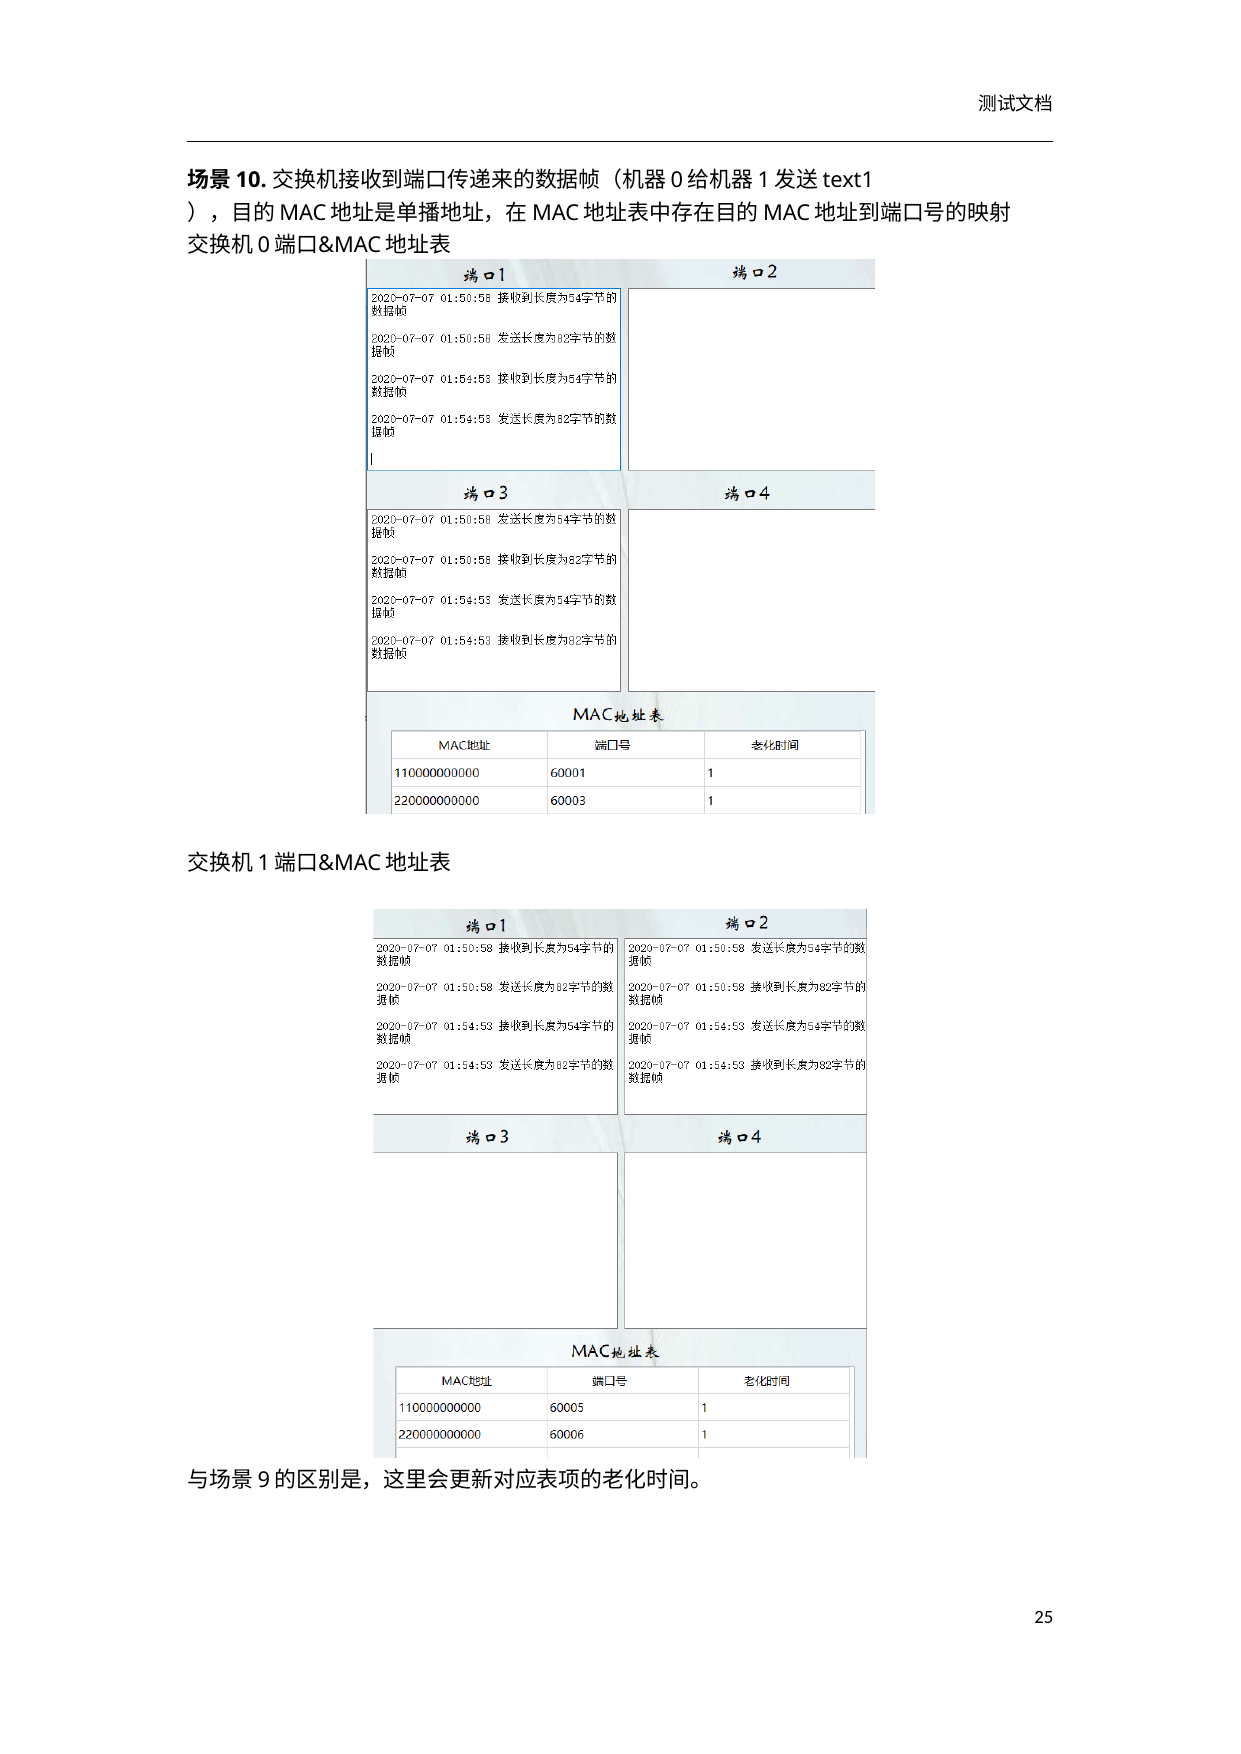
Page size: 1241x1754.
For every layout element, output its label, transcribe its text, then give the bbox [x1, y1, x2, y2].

text ），目的MAC地址是单播地址，在MAC地址表中存在目的MAC地址到端口号的映射 [187, 194, 1053, 227]
text 交换机1端口&MAC地址表 [187, 844, 1053, 877]
text 交换机0端口&MAC地址表 [187, 227, 1053, 259]
text 场景10. 交换机接收到端口传递来的数据帧（机器0给机器1发送text1 [187, 162, 1053, 194]
text 与场景9的区别是，这里会更新对应表项的老化时间。 [187, 1462, 1053, 1494]
